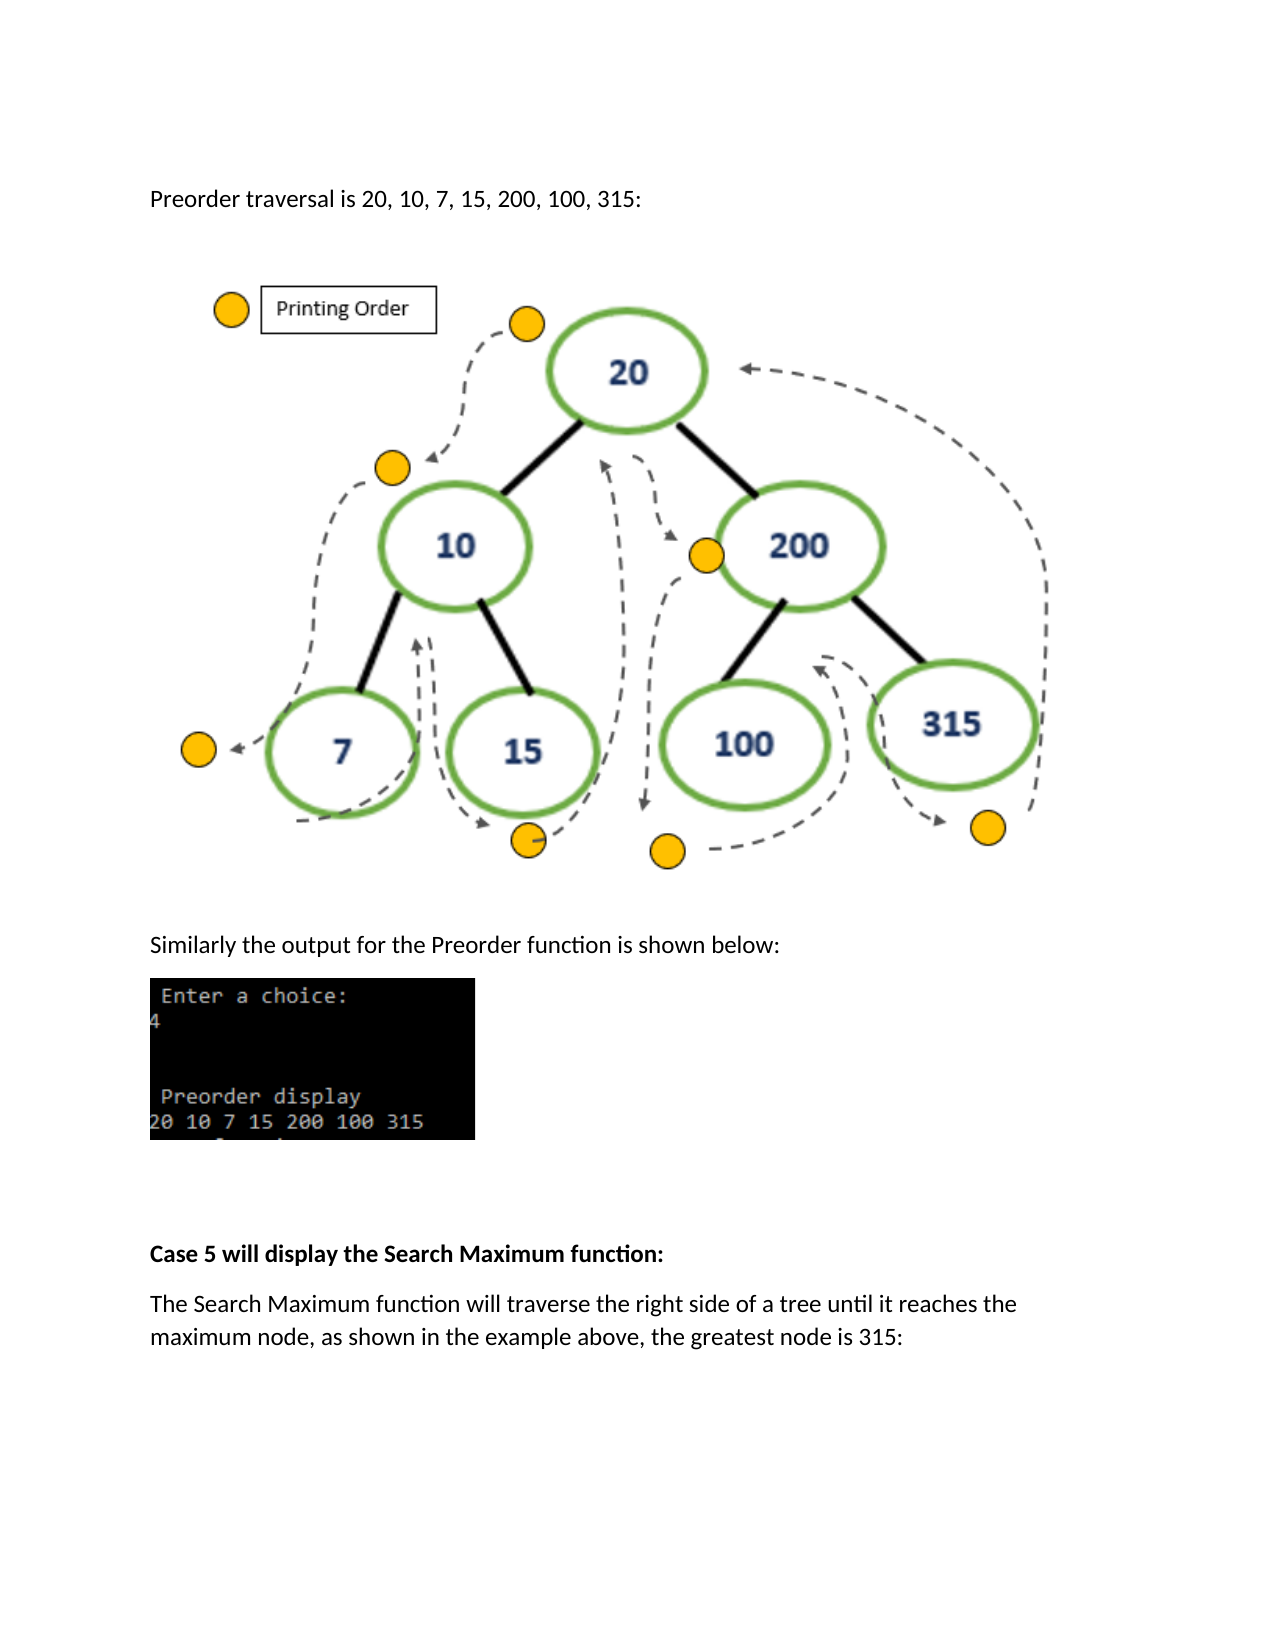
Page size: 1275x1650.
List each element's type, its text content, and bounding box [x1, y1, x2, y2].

text The Search Maximum function will traverse the right side of a tree until it reaches the maximum node, as shown in the example above, the greatest node is 315: [150, 1288, 1125, 1351]
text Case 5 will display the Search Maximum function: [150, 1238, 1125, 1269]
picture [150, 978, 476, 1140]
text Preorder traversal is 20, 10, 7, 15, 200, 100, 315: [150, 150, 1125, 213]
picture [117, 240, 1070, 876]
